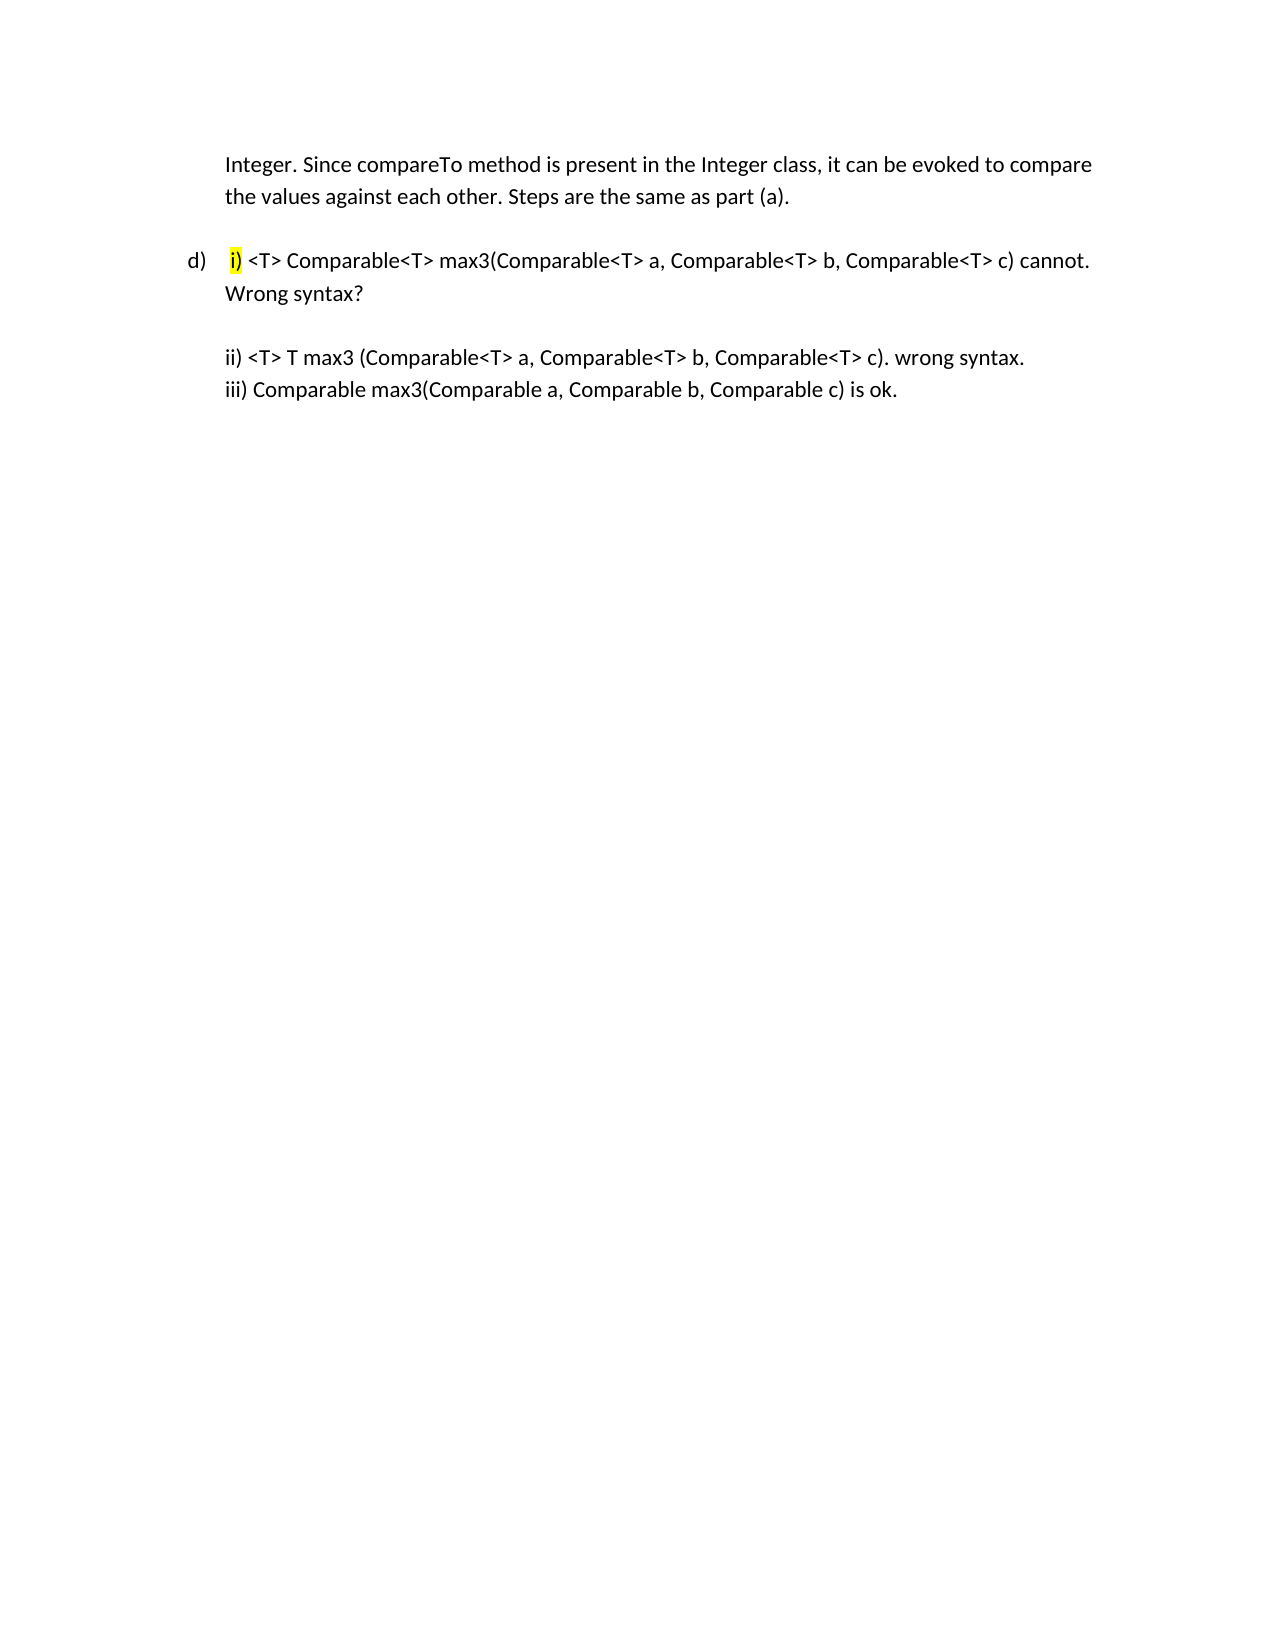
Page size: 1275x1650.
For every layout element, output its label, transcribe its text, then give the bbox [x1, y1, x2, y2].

list iii) Comparable max3(Comparable a, Comparable b, Comparable c) is ok. [225, 375, 1125, 403]
list ii) <T> T max3 (Comparable<T> a, Comparable<T> b, Comparable<T> c). wrong syntax. [225, 343, 1125, 371]
list i) <T> Comparable<T> max3(Comparable<T> a, Comparable<T> b, Comparable<T> c) cannot. Wrong syntax? [187, 247, 1125, 307]
